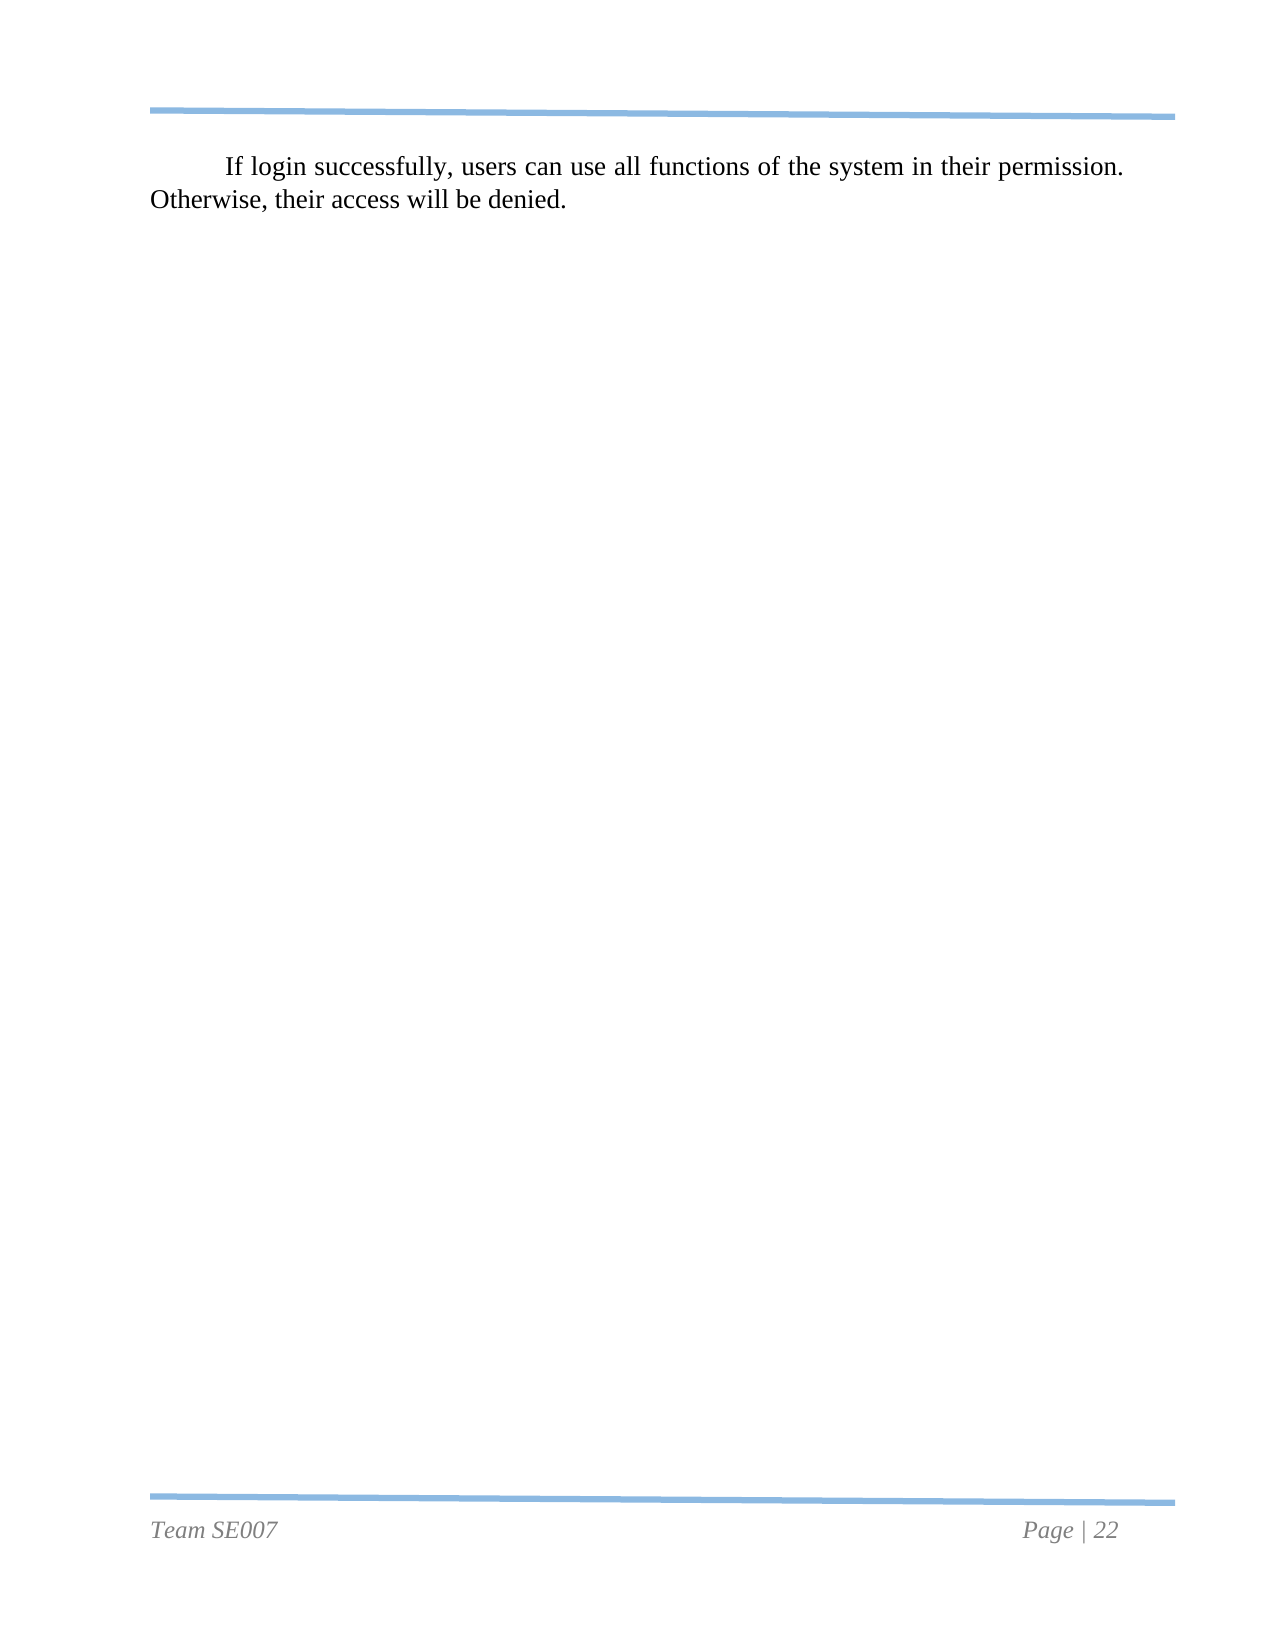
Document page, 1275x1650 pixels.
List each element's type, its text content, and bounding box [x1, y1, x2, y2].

text If login successfully, users can use all functions of the system in their permission. Otherwise, their access will be denied. [150, 150, 1125, 215]
